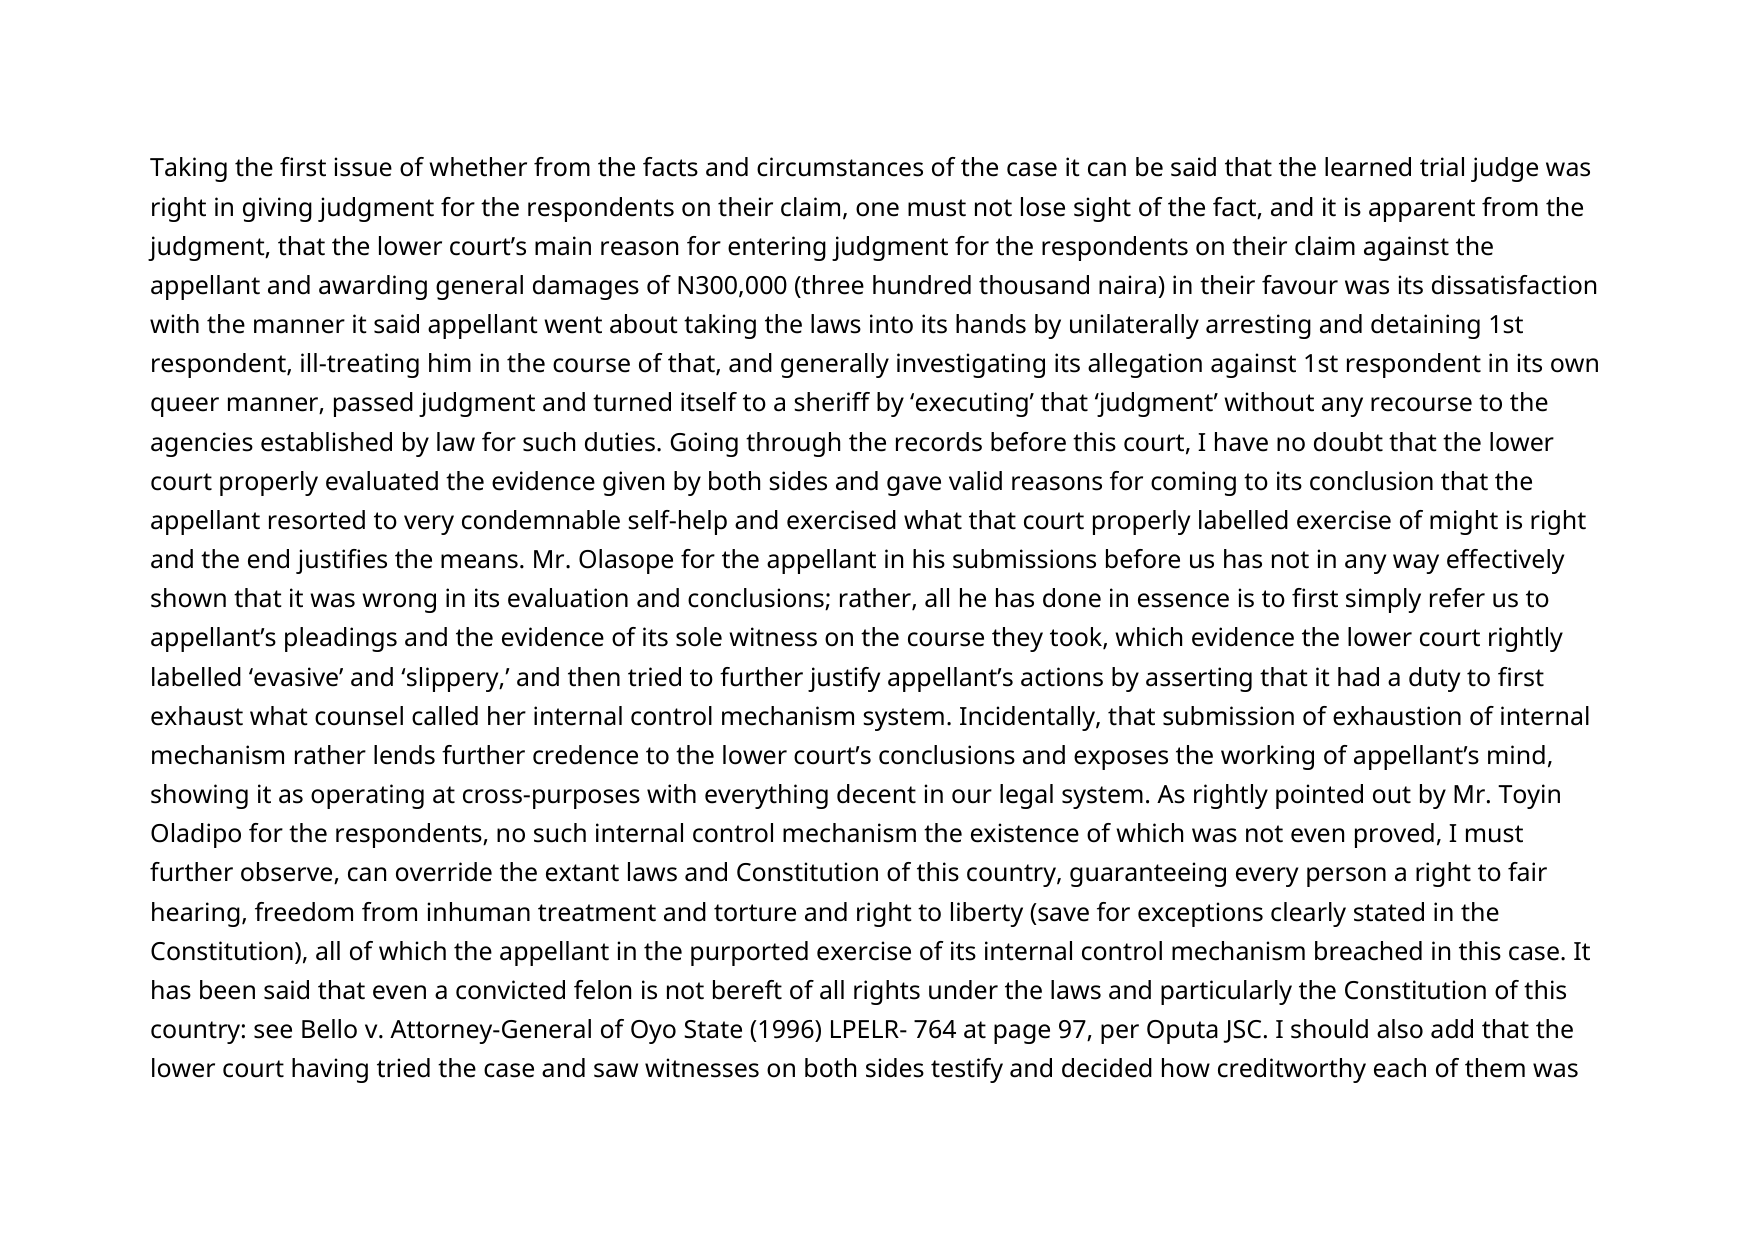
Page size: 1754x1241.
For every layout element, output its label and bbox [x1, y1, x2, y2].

text [150, 150, 1604, 1085]
